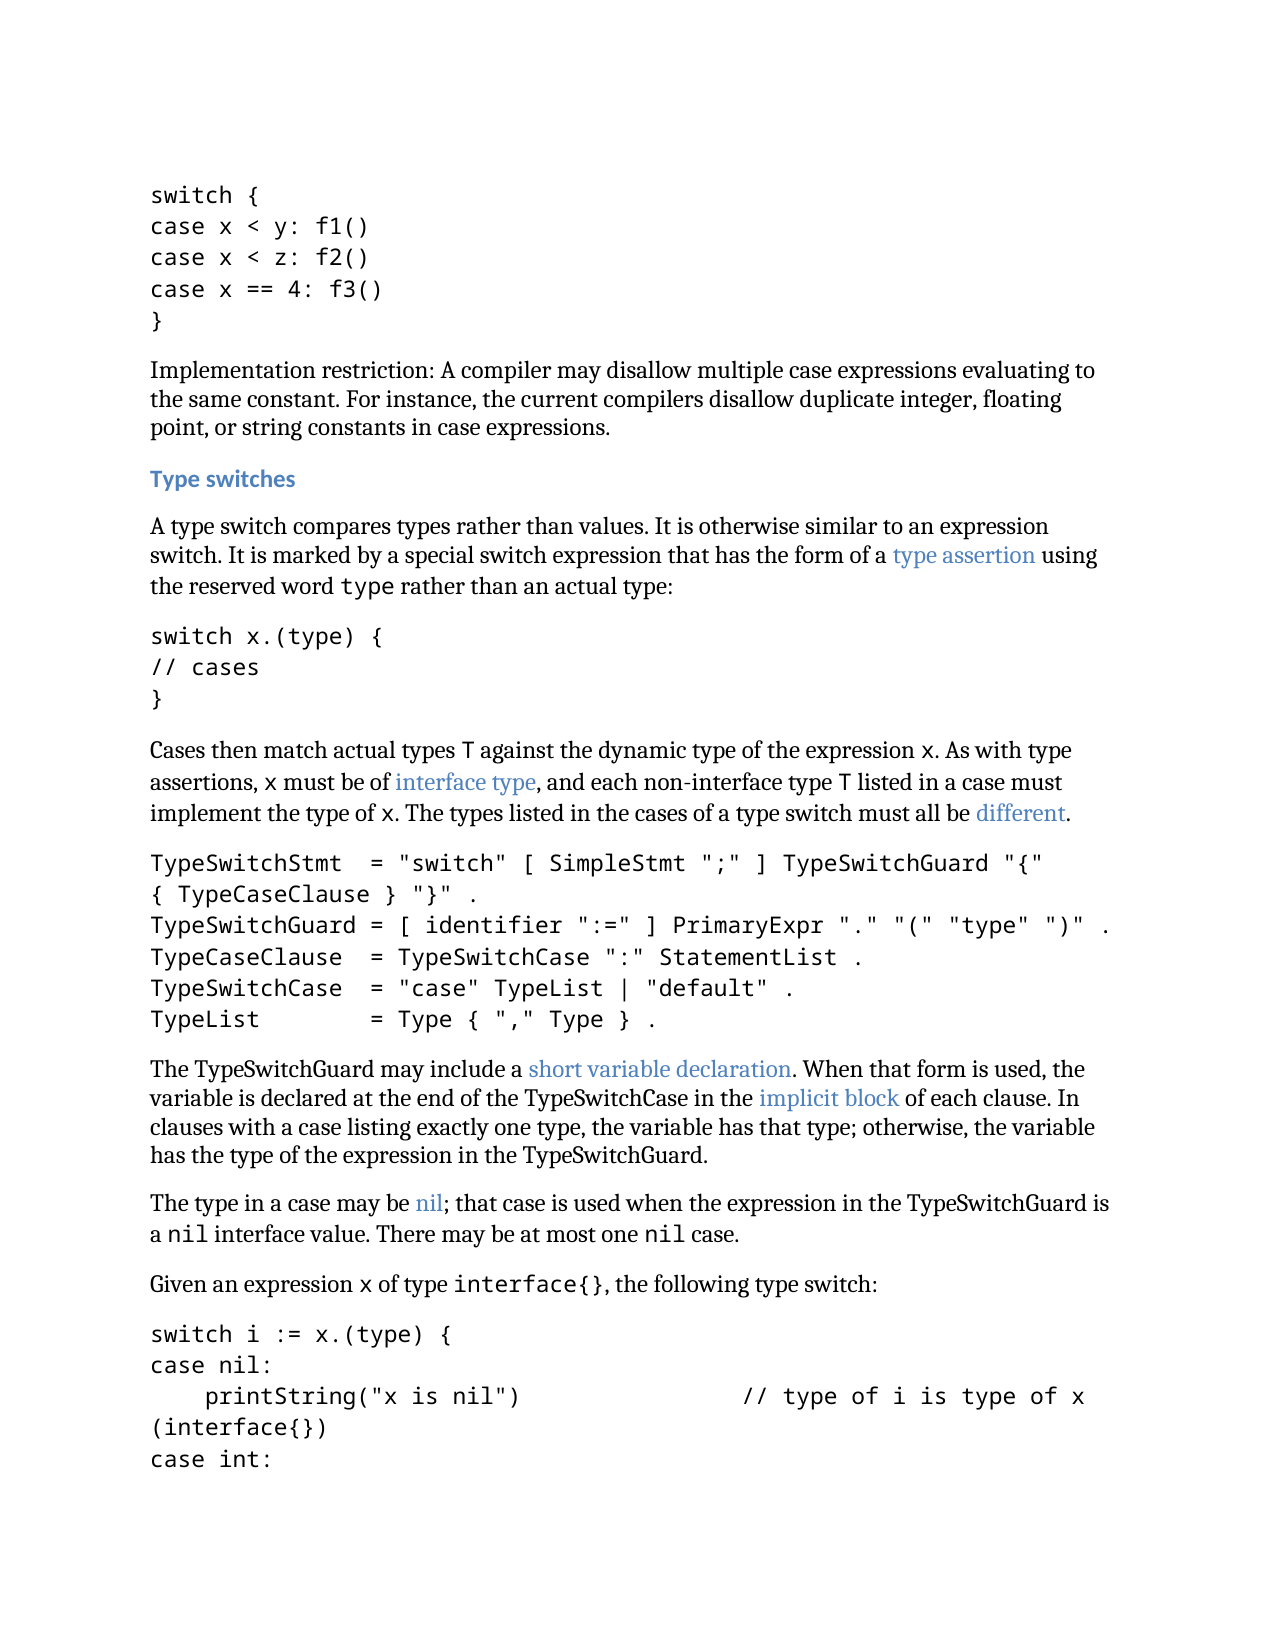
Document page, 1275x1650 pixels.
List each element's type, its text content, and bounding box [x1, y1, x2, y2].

text Given an expression x of type interface{}, the following type switch: [150, 1268, 1125, 1299]
text TypeSwitchStmt = "switch" [ SimpleStmt ";" ] TypeSwitchGuard "{" { TypeCaseClause } "}" . TypeSwitchGuard = [ identifier ":=" ] PrimaryExpr "." "(" "type" ")" . TypeCaseClause = TypeSwitchCase ":" StatementList . TypeSwitchCase = "case" TypeList | "default" . TypeList = Type { "," Type } . [150, 847, 1125, 1034]
text Cases then match actual types T against the dynamic type of the expression x. As with type assertions, x must be of interface type, and each non-interface type T listed in a case must implement the type of x. The types listed in the cases of a type switch must all be different. [150, 734, 1125, 828]
subtitle Type switches [150, 463, 1125, 493]
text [150, 1318, 1125, 1474]
text The type in a case may be nil; that case is used when the expression in the TypeSwitchGuard is a nil interface value. There may be at most one nil case. [150, 1189, 1125, 1249]
text Implementation restriction: A compiler may disallow multiple case expressions evaluating to the same constant. For instance, the current compilers disallow duplicate integer, floating point, or string constants in case expressions. [150, 356, 1125, 442]
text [150, 150, 1125, 335]
text The TypeSwitchGuard may include a short variable declaration. When that form is used, the variable is declared at the end of the TypeSwitchCase in the implicit block of each clause. In clauses with a case listing exactly one type, the variable has that type; otherwise, the variable has the type of the expression in the TypeSwitchGuard. [150, 1055, 1125, 1170]
text switch x.(type) { // cases } [150, 620, 1125, 713]
text A type switch compares types rather than values. It is otherwise similar to an expression switch. It is marked by a special switch expression that has the form of a type assertion using the reserved word type rather than an actual type: [150, 512, 1125, 601]
